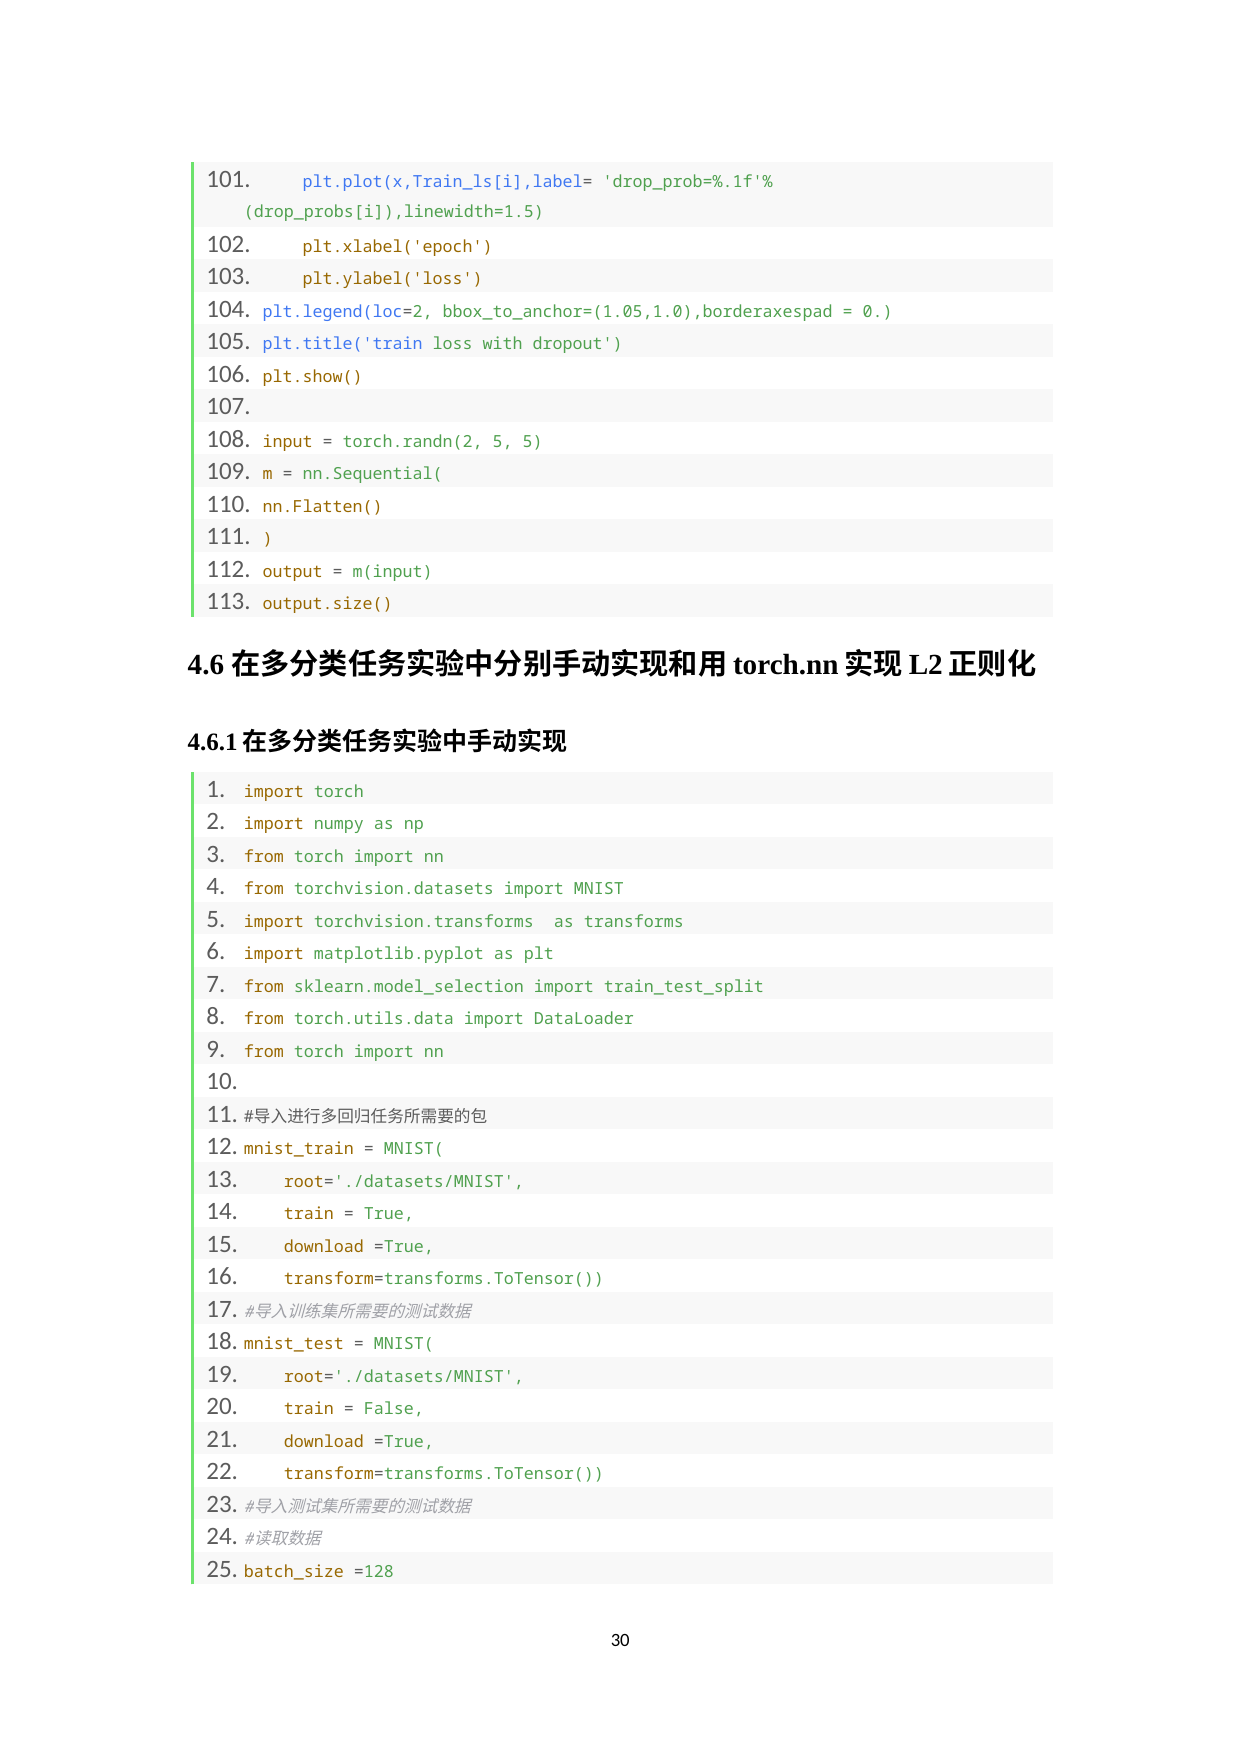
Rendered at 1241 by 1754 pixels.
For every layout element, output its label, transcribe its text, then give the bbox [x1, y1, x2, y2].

list batch_size =128 [194, 1552, 1053, 1584]
list nn.Flatten() [194, 487, 1053, 519]
text 4.6.1在多分类任务实验中手动实现 [187, 707, 1053, 772]
list #导入进行多回归任务所需要的包 [194, 1097, 1053, 1129]
list m = nn.Sequential( [194, 454, 1053, 487]
list download =True, [194, 1227, 1053, 1259]
list from sklearn.model_selection import train_test_split [194, 967, 1053, 999]
list input = torch.randn(2, 5, 5) [194, 422, 1053, 454]
list from torchvision.datasets import MNIST [194, 869, 1053, 902]
list from torch import nn [194, 837, 1053, 869]
list plt.show() [194, 357, 1053, 389]
list transform=transforms.ToTensor()) [194, 1259, 1053, 1292]
list mnist_train = MNIST( [194, 1129, 1053, 1162]
list plt.title('train loss with dropout') [194, 324, 1053, 357]
list from torch import nn [194, 1032, 1053, 1064]
list root='./datasets/MNIST', [194, 1357, 1053, 1389]
list plt.plot(x,Train_ls[i],label= 'drop_prob=%.1f'%(drop_probs[i]),linewidth=1.5) [194, 162, 1053, 227]
list plt.xlabel('epoch') [194, 227, 1053, 259]
list import matplotlib.pyplot as plt [194, 934, 1053, 967]
list download =True, [194, 1422, 1053, 1454]
list output.size() [194, 584, 1053, 617]
list import torchvision.transforms as transforms [194, 902, 1053, 934]
list plt.ylabel('loss') [194, 259, 1053, 292]
list from torch.utils.data import DataLoader [194, 999, 1053, 1032]
list root='./datasets/MNIST', [194, 1162, 1053, 1194]
list #导入训练集所需要的测试数据 [194, 1292, 1053, 1324]
list mnist_test = MNIST( [194, 1324, 1053, 1357]
list ) [194, 519, 1053, 552]
list output = m(input) [194, 552, 1053, 584]
list train = False, [194, 1389, 1053, 1422]
subtitle 4.6 在多分类任务实验中分别手动实现和用torch.nn实现L2正则化 [187, 629, 1053, 694]
list transform=transforms.ToTensor()) [194, 1454, 1053, 1487]
list #导入测试集所需要的测试数据 [194, 1487, 1053, 1519]
list import torch [194, 772, 1053, 804]
list #读取数据 [194, 1519, 1053, 1552]
list train = True, [194, 1194, 1053, 1227]
list plt.legend(loc=2, bbox_to_anchor=(1.05,1.0),borderaxespad = 0.) [194, 292, 1053, 324]
list import numpy as np [194, 804, 1053, 837]
